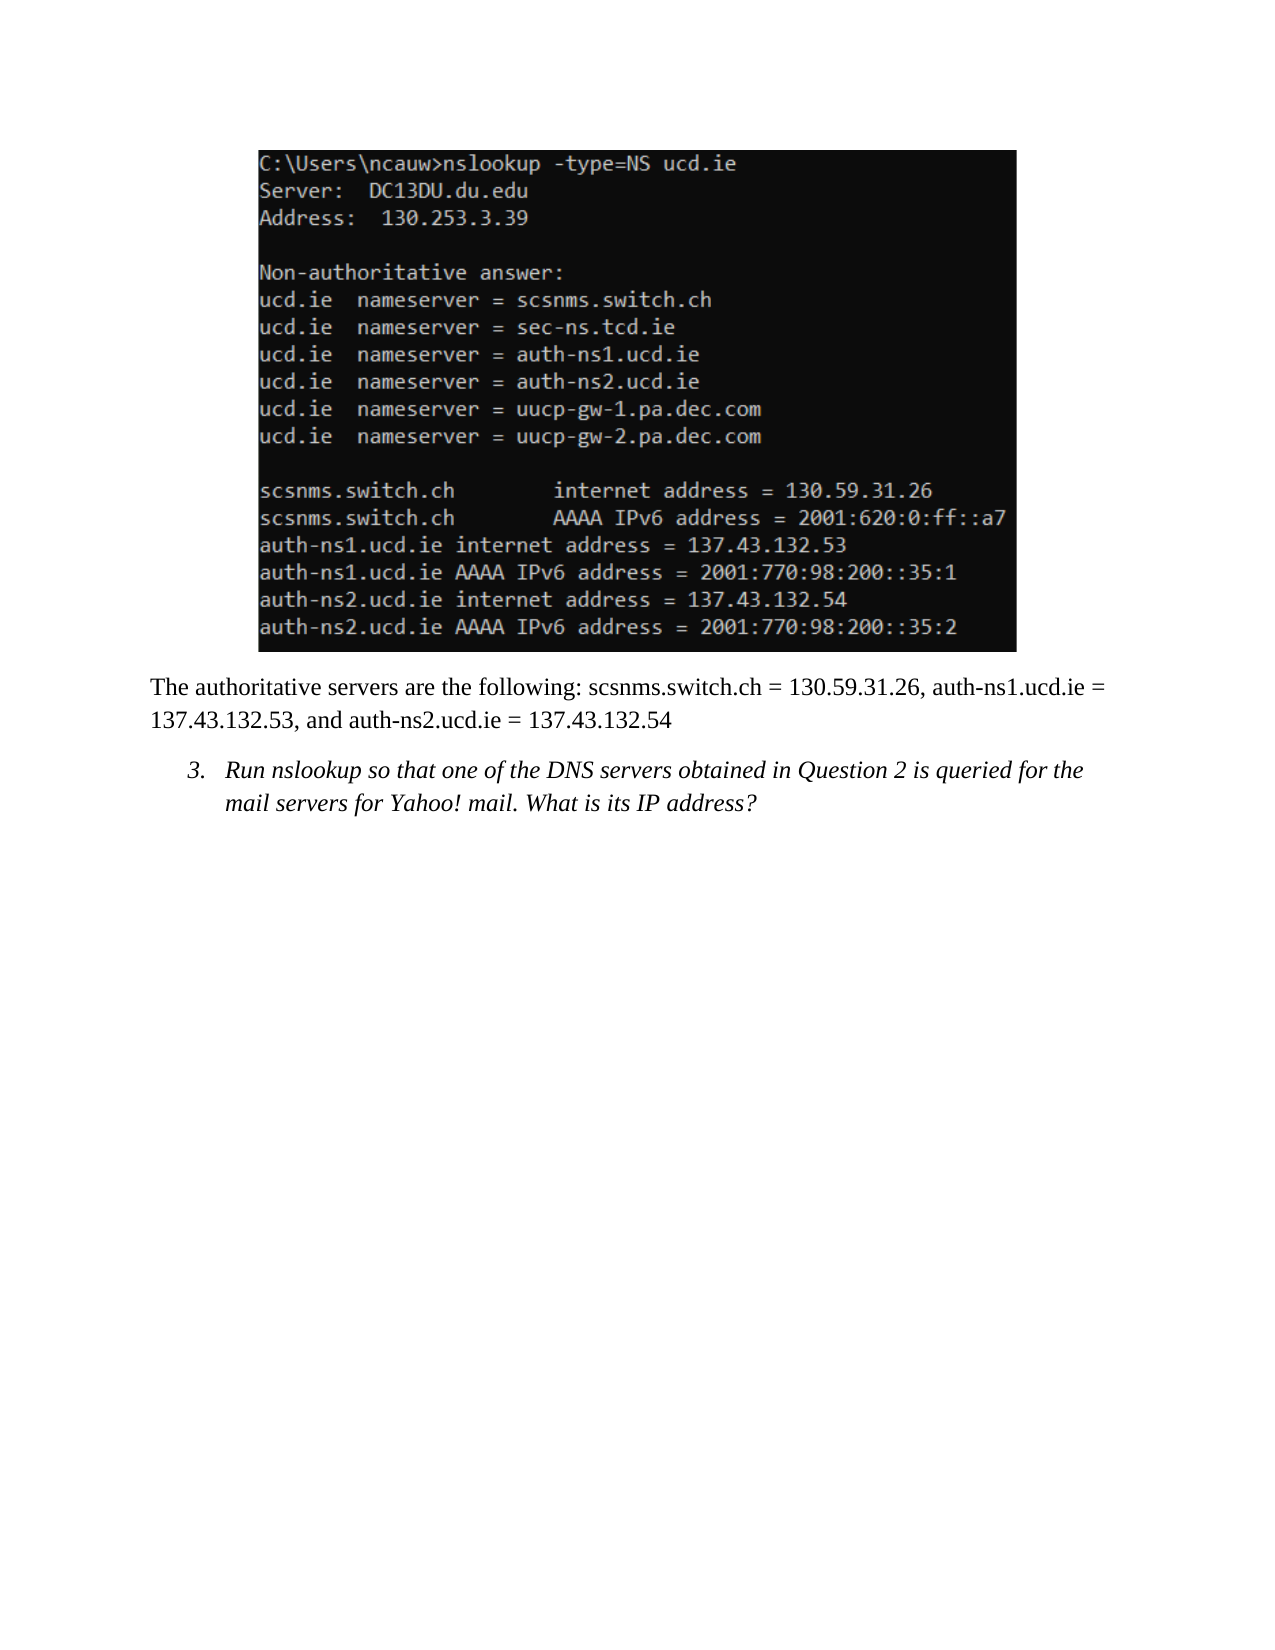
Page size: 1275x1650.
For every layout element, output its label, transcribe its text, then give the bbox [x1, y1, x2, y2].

text The authoritative servers are the following: scsnms.switch.ch = 130.59.31.26, auth-ns1.ucd.ie = 137.43.132.53, and auth-ns2.ucd.ie = 137.43.132.54 [150, 672, 1125, 734]
list Run nslookup so that one of the DNS servers obtained in Question 2 is queried for the mail servers for Yahoo! mail. What is its IP address? [187, 755, 1125, 817]
picture [258, 150, 1017, 652]
